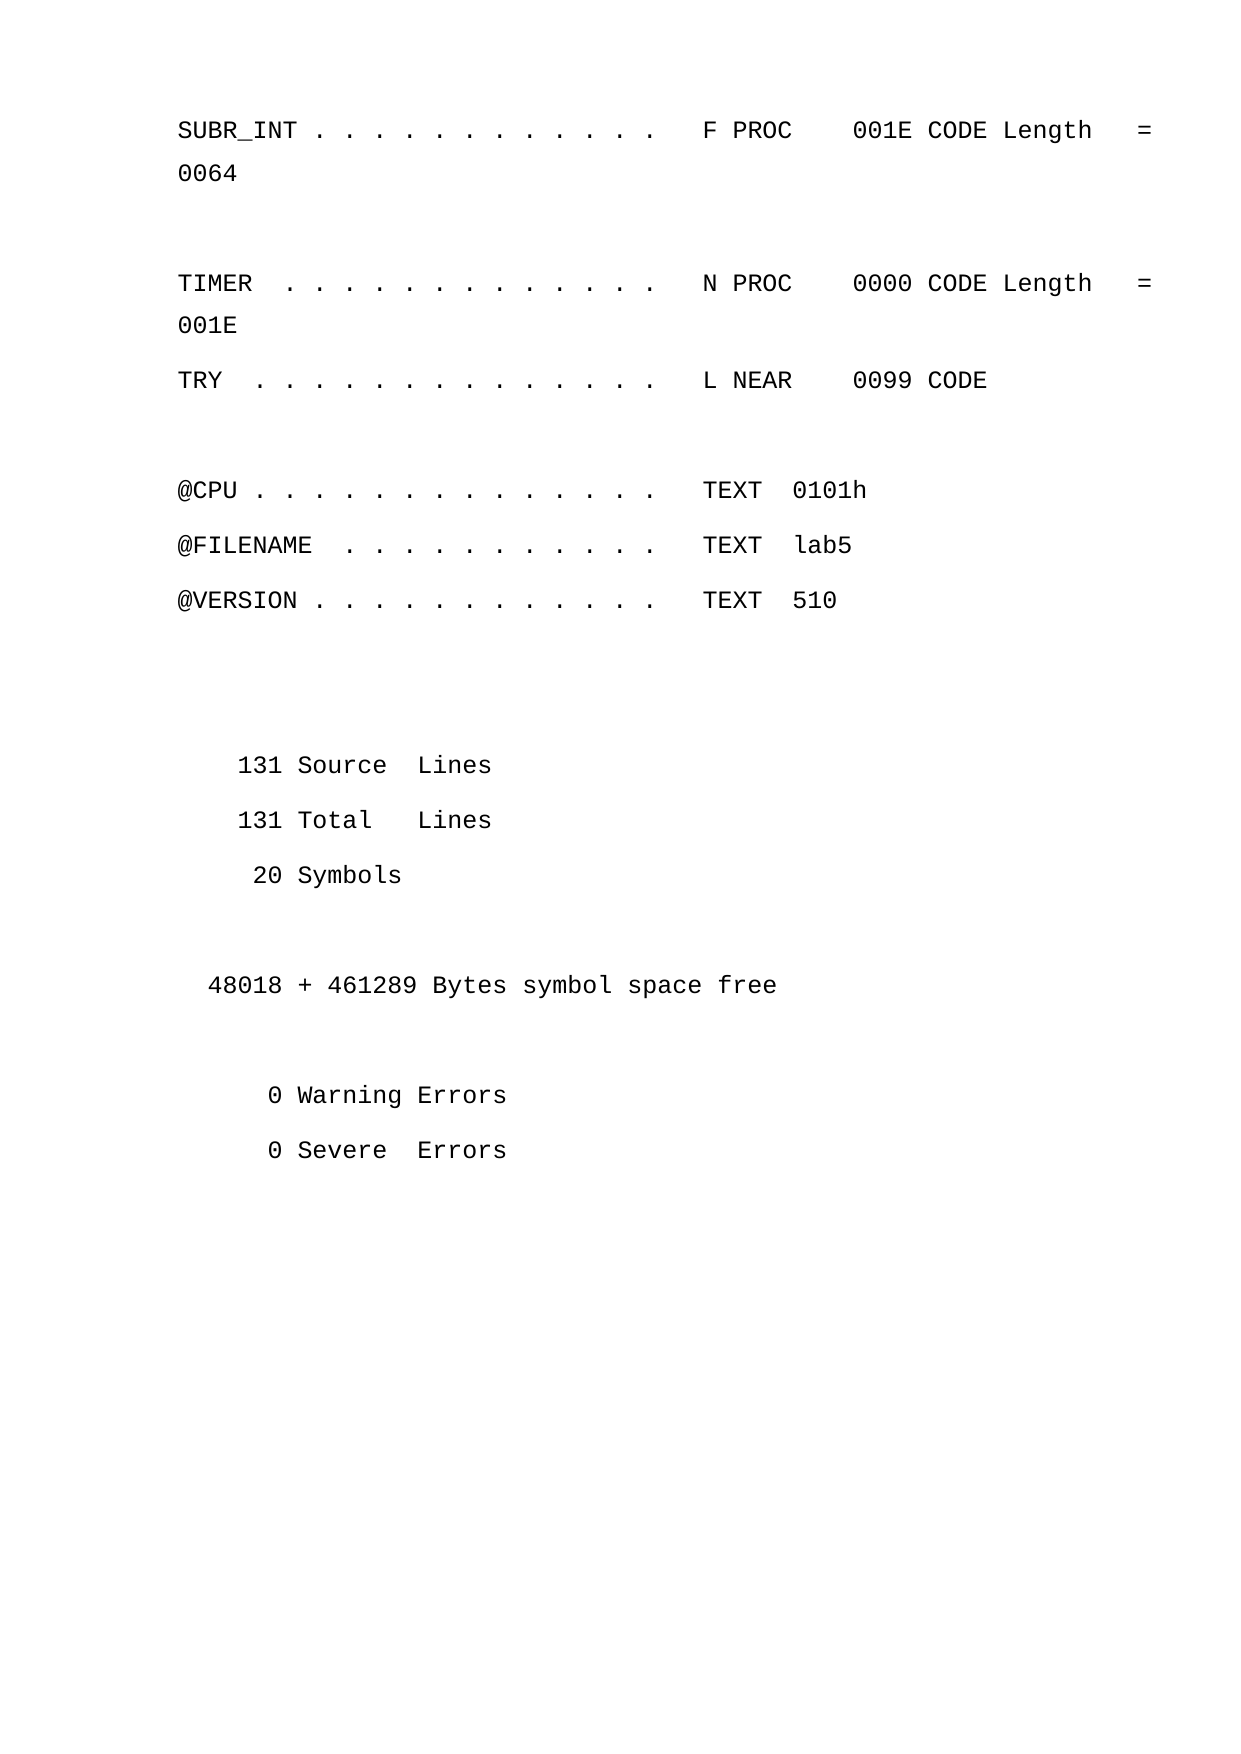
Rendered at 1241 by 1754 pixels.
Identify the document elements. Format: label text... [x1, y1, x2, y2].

text 48018 + 461289 Bytes symbol space free [177, 973, 1152, 1001]
text 0 Severe Errors [177, 1138, 1152, 1166]
text 20 Symbols [177, 863, 1152, 891]
text TRY . . . . . . . . . . . . . . L NEAR 0099 CODE [177, 368, 1152, 396]
text 131 Total Lines [177, 808, 1152, 836]
text TIMER . . . . . . . . . . . . . N PROC 0000 CODE Length = 001E [177, 271, 1152, 341]
text 131 Source Lines [177, 753, 1152, 781]
text @FILENAME . . . . . . . . . . . TEXT lab5 [177, 533, 1152, 561]
text 0 Warning Errors [177, 1083, 1152, 1111]
text SUBR_INT . . . . . . . . . . . . F PROC 001E CODE Length = 0064 [177, 118, 1152, 189]
text @VERSION . . . . . . . . . . . . TEXT 510 [177, 588, 1152, 616]
text @CPU . . . . . . . . . . . . . . TEXT 0101h [177, 478, 1152, 506]
